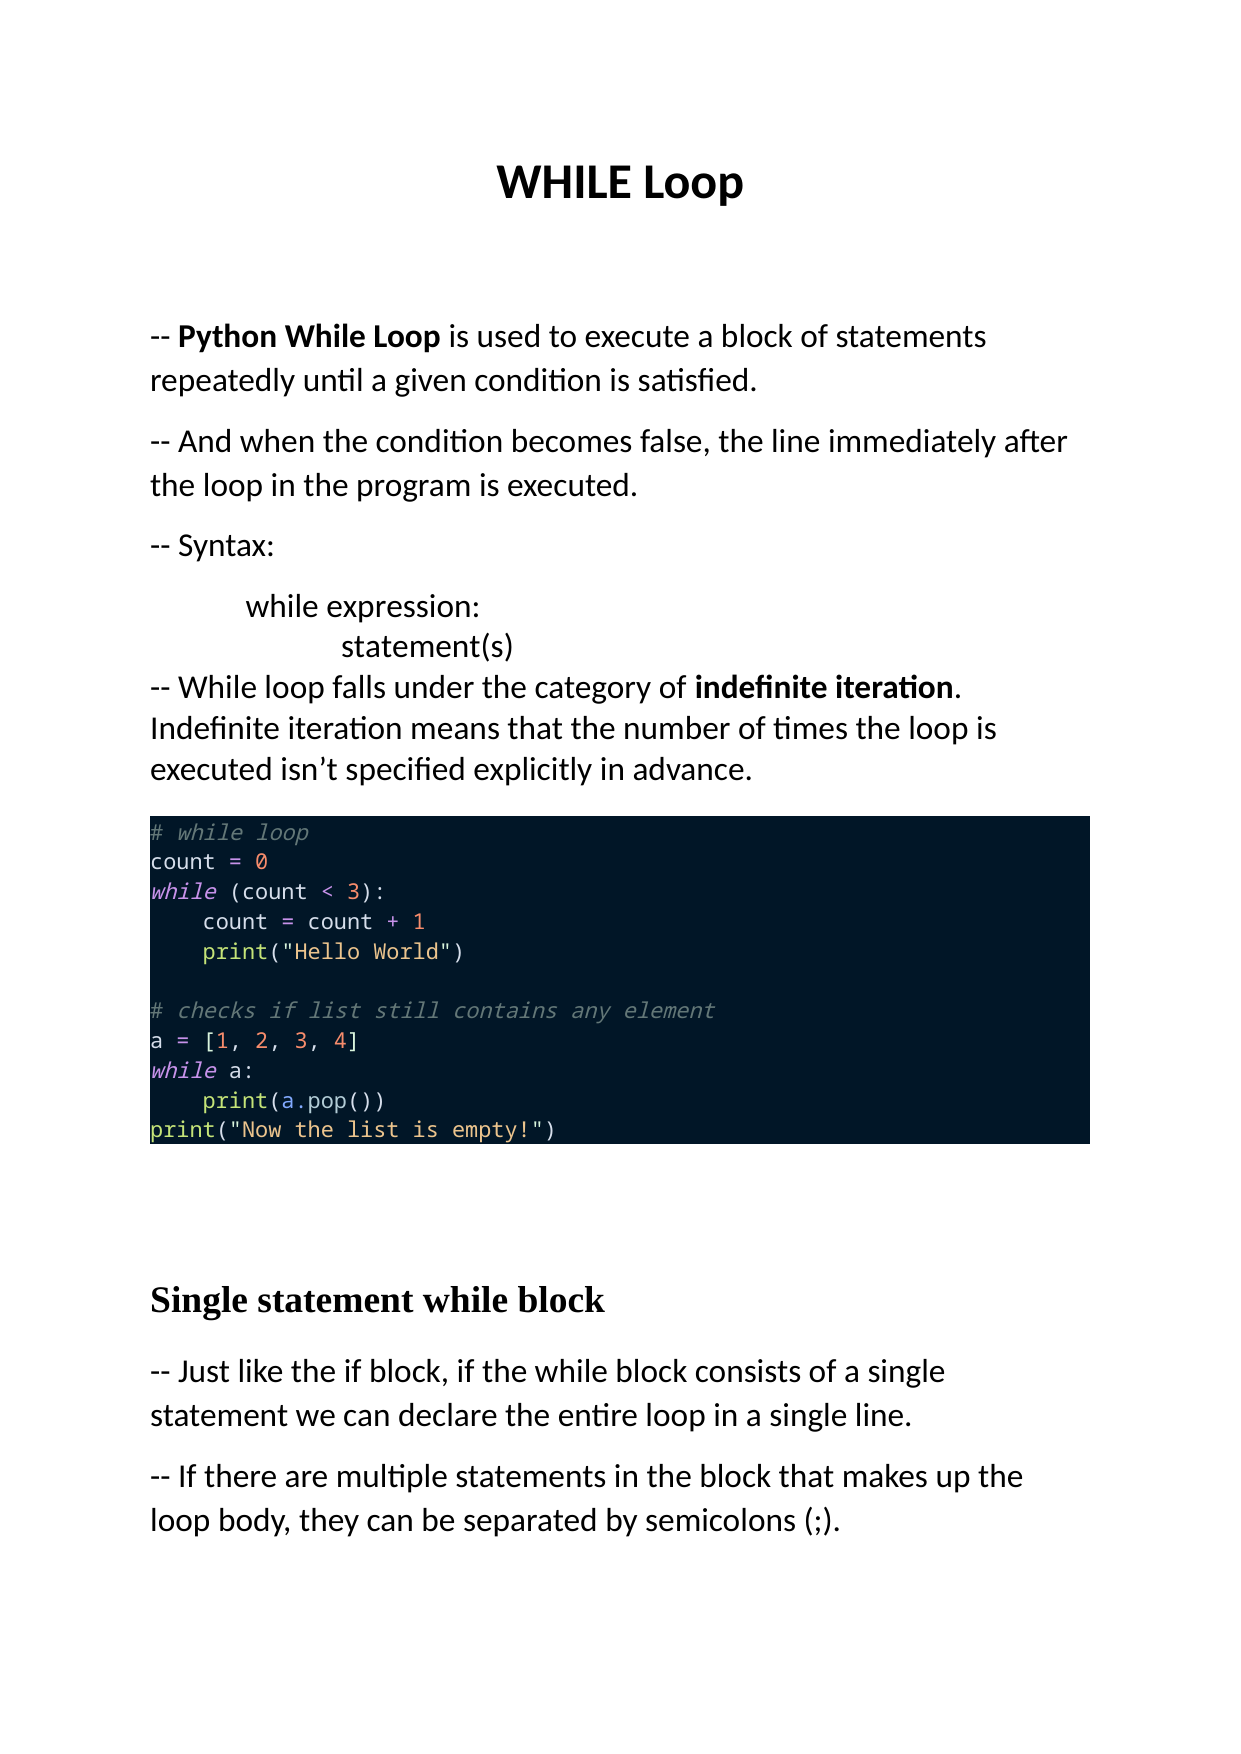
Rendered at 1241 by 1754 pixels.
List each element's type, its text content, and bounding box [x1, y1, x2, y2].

text -- While loop falls under the category of indefinite iteration. Indefinite iteration means that the number of times the loop is executed isn’t specified explicitly in advance. [150, 666, 1090, 788]
text -- And when the condition becomes false, the line immediately after the loop in the program is executed. [150, 419, 1090, 504]
text while (count < 3): [150, 876, 1090, 906]
text print("Now the list is empty!") [150, 1114, 1090, 1144]
subtitle Single statement while block [150, 1278, 1090, 1321]
text a = [1, 2, 3, 4] [150, 1025, 1090, 1055]
text -- Just like the if block, if the while block consists of a single statement we can declare the entire loop in a single line. [150, 1350, 1090, 1435]
text # checks if list still contains any element [150, 995, 1090, 1025]
text -- Syntax: [150, 524, 1090, 565]
text count = 0 [150, 846, 1090, 876]
text WHILE Loop [150, 150, 1090, 211]
text print(a.pop()) [150, 1084, 1090, 1114]
text while a: [150, 1055, 1090, 1084]
text statement(s) [150, 626, 1090, 666]
text -- Python While Loop is used to execute a block of statements repeatedly until a given condition is satisfied. [150, 315, 1090, 400]
text while expression: [150, 585, 1090, 626]
text print("Hello World") [150, 936, 1090, 965]
text -- If there are multiple statements in the block that makes up the loop body, they can be separated by semicolons (;). [150, 1455, 1090, 1539]
text count = count + 1 [150, 906, 1090, 936]
text # while loop [150, 816, 1090, 846]
